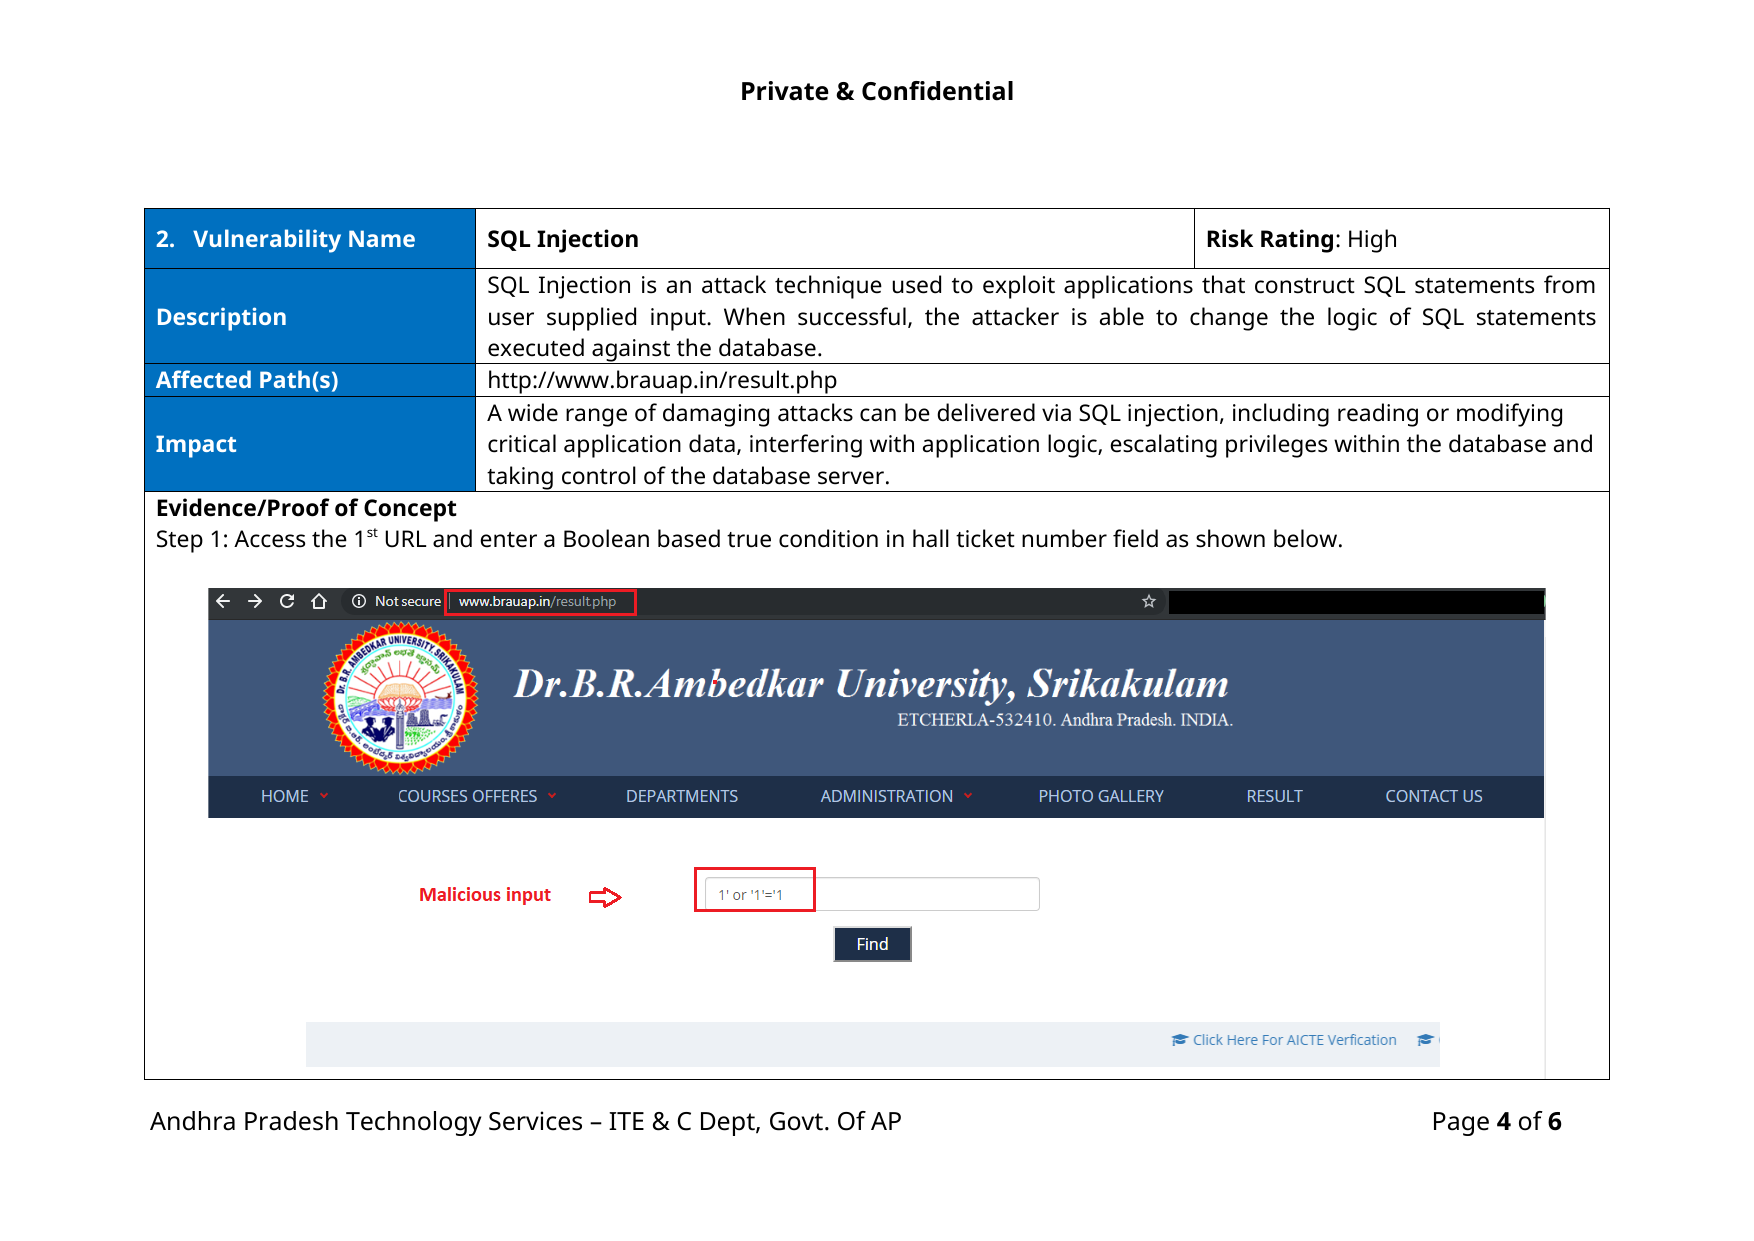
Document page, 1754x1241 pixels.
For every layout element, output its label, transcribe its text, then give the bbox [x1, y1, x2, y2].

table_cell A wide range of damaging attacks can be delivered via SQL injection, including reading or modifying critical application data, interfering with application logic, escalating privileges within the database and taking control of the database server. [476, 397, 1609, 491]
table_cell Affected Path(s) [145, 364, 475, 396]
table_cell SQL Injection is an attack technique used to exploit applications that construct SQL statements from user supplied input. When successful, the attacker is able to change the logic of SQL statements executed against the database. [476, 269, 1609, 363]
table_header Risk Rating: High [1195, 209, 1609, 268]
table_cell Description [145, 269, 475, 363]
table_header SQL Injection [476, 209, 1194, 268]
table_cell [145, 492, 1609, 1079]
table_cell http://www.brauap.in/result.php [476, 364, 1609, 396]
table_cell Impact [145, 397, 475, 491]
table_header Vulnerability Name [145, 209, 475, 268]
picture [208, 588, 1546, 1079]
